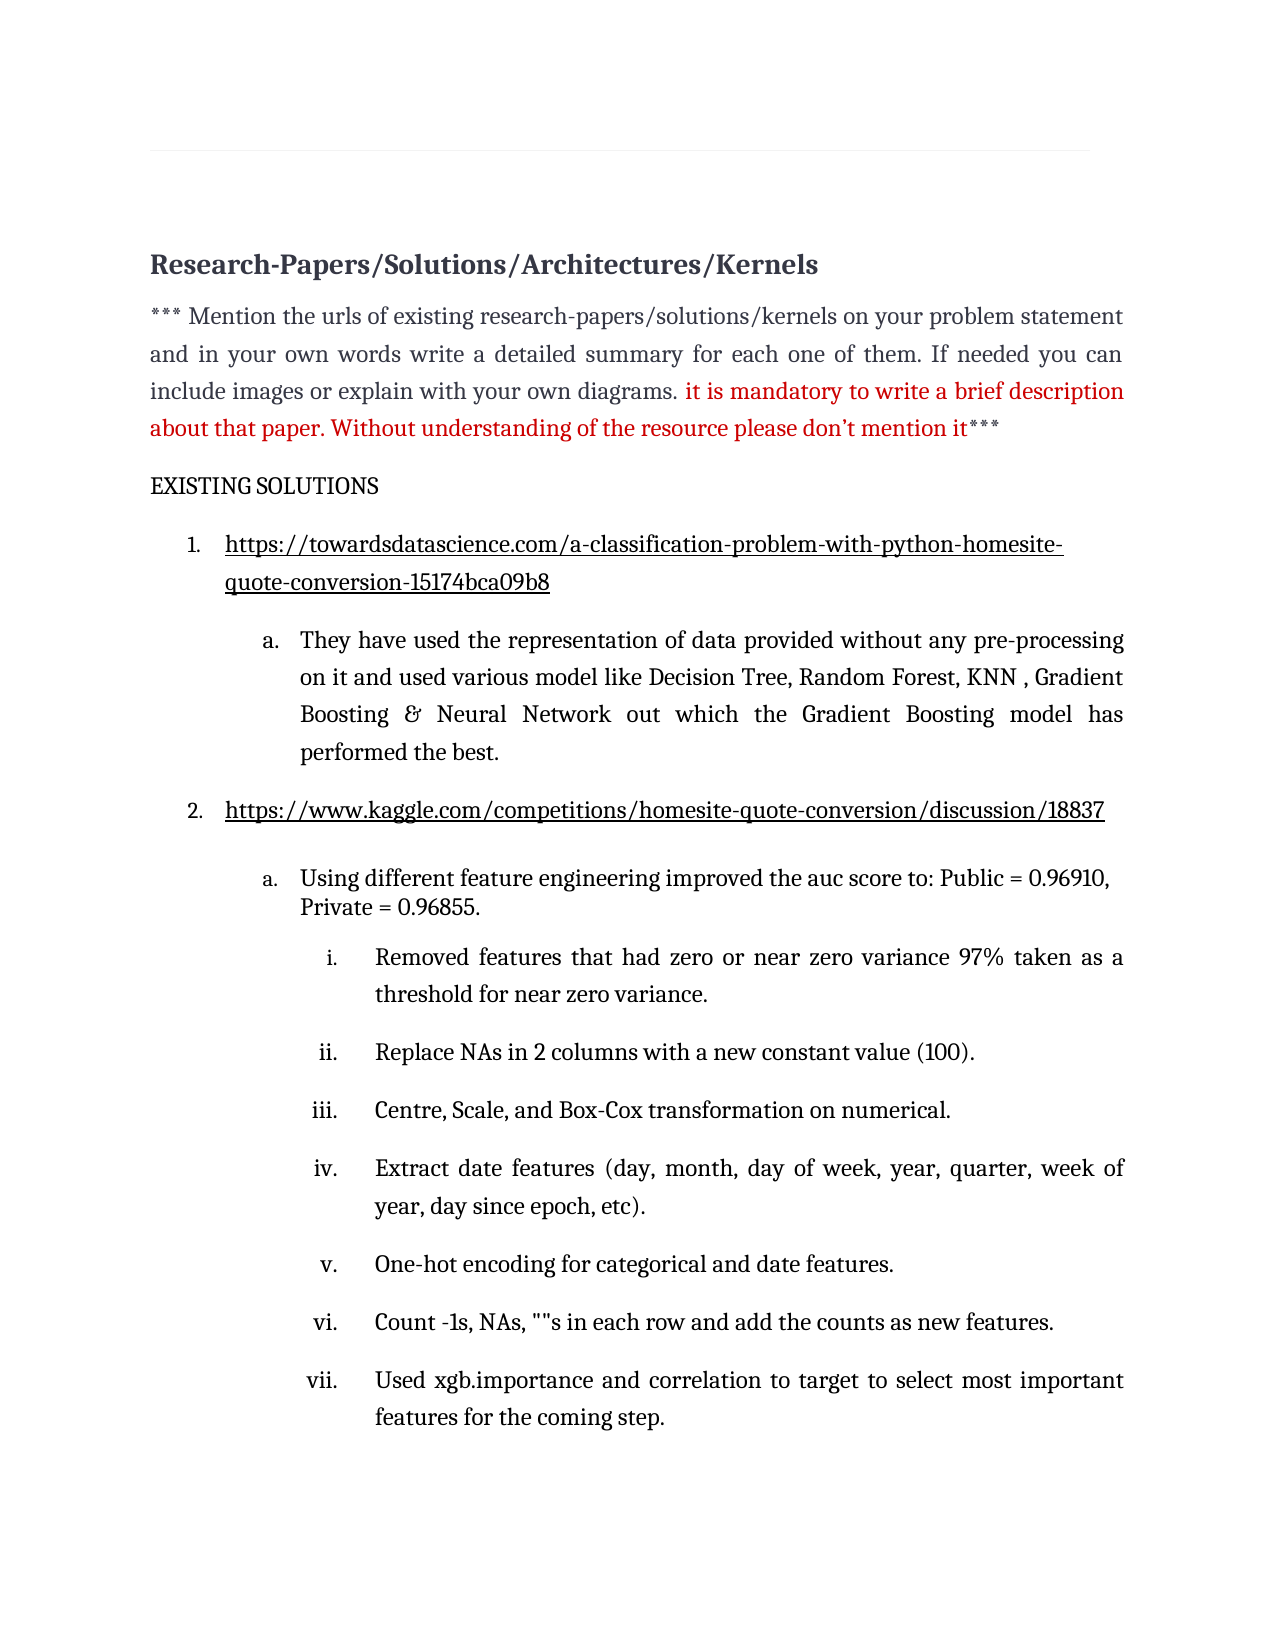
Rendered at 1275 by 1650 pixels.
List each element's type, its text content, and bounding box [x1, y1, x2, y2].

text EXISTING SOLUTIONS [150, 472, 1125, 501]
list Centre, Scale, and Box-Cox transformation on numerical. [337, 1096, 1125, 1125]
list Using different feature engineering improved the auc score to: Public = 0.96910, Private = 0.96855. [262, 864, 1125, 922]
list Extract date features (day, month, day of week, year, quarter, week of year, day since epoch, etc). [337, 1154, 1125, 1220]
list https://www.kaggle.com/competitions/homesite-quote-conversion/discussion/18837 [187, 796, 1125, 824]
list Used xgb.importance and correlation to target to select most important features for the coming step. [337, 1366, 1125, 1432]
list One-hot encoding for categorical and date features. [337, 1250, 1125, 1278]
list Count -1s, NAs, ""s in each row and add the counts as new features. [337, 1308, 1125, 1337]
list Removed features that had zero or near zero variance 97% taken as a threshold for near zero variance. [337, 943, 1125, 1009]
list https://towardsdatascience.com/a-classification-problem-with-python-homesite-quote-conversion-15174bca09b8 [187, 530, 1125, 596]
list Replace NAs in 2 columns with a new constant value (100). [337, 1038, 1125, 1067]
list They have used the representation of data provided without any pre-processing on it and used various model like Decision Tree, Random Forest, KNN , Gradient Boosting & Neural Network out which the Gradient Boosting model has performed the best. [262, 626, 1125, 766]
subtitle Research-Papers/Solutions/Architectures/Kernels [150, 248, 1125, 281]
text *** Mention the urls of existing research-papers/solutions/kernels on your problem statement and in your own words write a detailed summary for each one of them. If needed you can include images or explain with your own diagrams. it is mandatory to write a brief description about that paper. Without understanding of the resource please don’t mention it*** [150, 302, 1125, 443]
